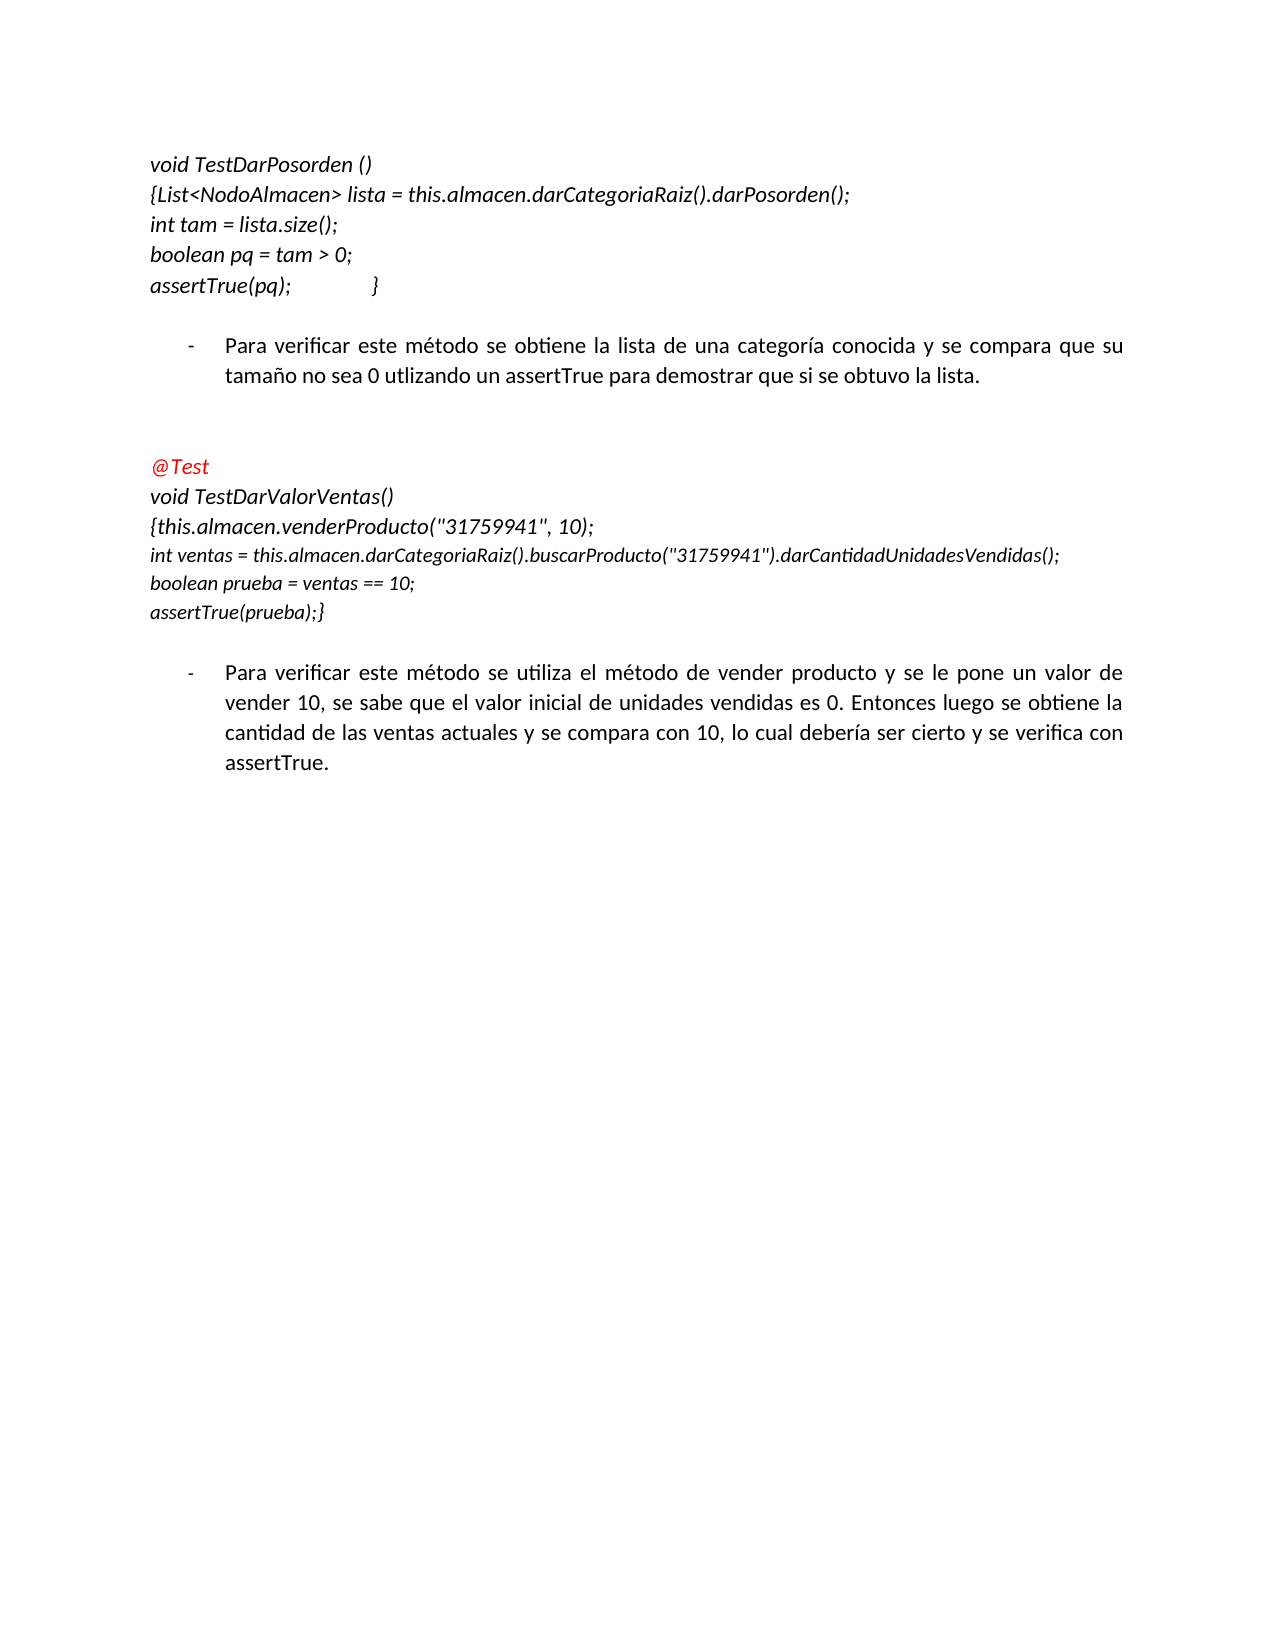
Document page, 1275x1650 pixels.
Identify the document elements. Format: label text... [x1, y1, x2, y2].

text boolean prueba = ventas == 10; [150, 570, 1125, 596]
text {List<NodoAlmacen> lista = this.almacen.darCategoriaRaiz().darPosorden(); [150, 180, 1125, 208]
text int tam = lista.size(); [150, 210, 1125, 238]
text boolean pq = tam > 0; [150, 241, 1125, 269]
text @Test [150, 452, 1125, 480]
list Para verificar este método se utiliza el método de vender producto y se le pone un valor de vender 10, se sabe que el valor inicial de unidades vendidas es 0. Entonces luego se obtiene la cantidad de las ventas actuales y se compara con 10, lo cual debería ser cierto y se verifica con assertTrue. [187, 658, 1125, 777]
text {this.almacen.venderProducto("31759941", 10); [150, 512, 1125, 541]
text void TestDarPosorden () [150, 150, 1125, 178]
text assertTrue(prueba);} [150, 597, 1125, 626]
text int ventas = this.almacen.darCategoriaRaiz().buscarProducto("31759941").darCantidadUnidadesVendidas(); [150, 543, 1125, 568]
text void TestDarValorVentas() [150, 482, 1125, 510]
text assertTrue(pq); } [150, 271, 1125, 299]
